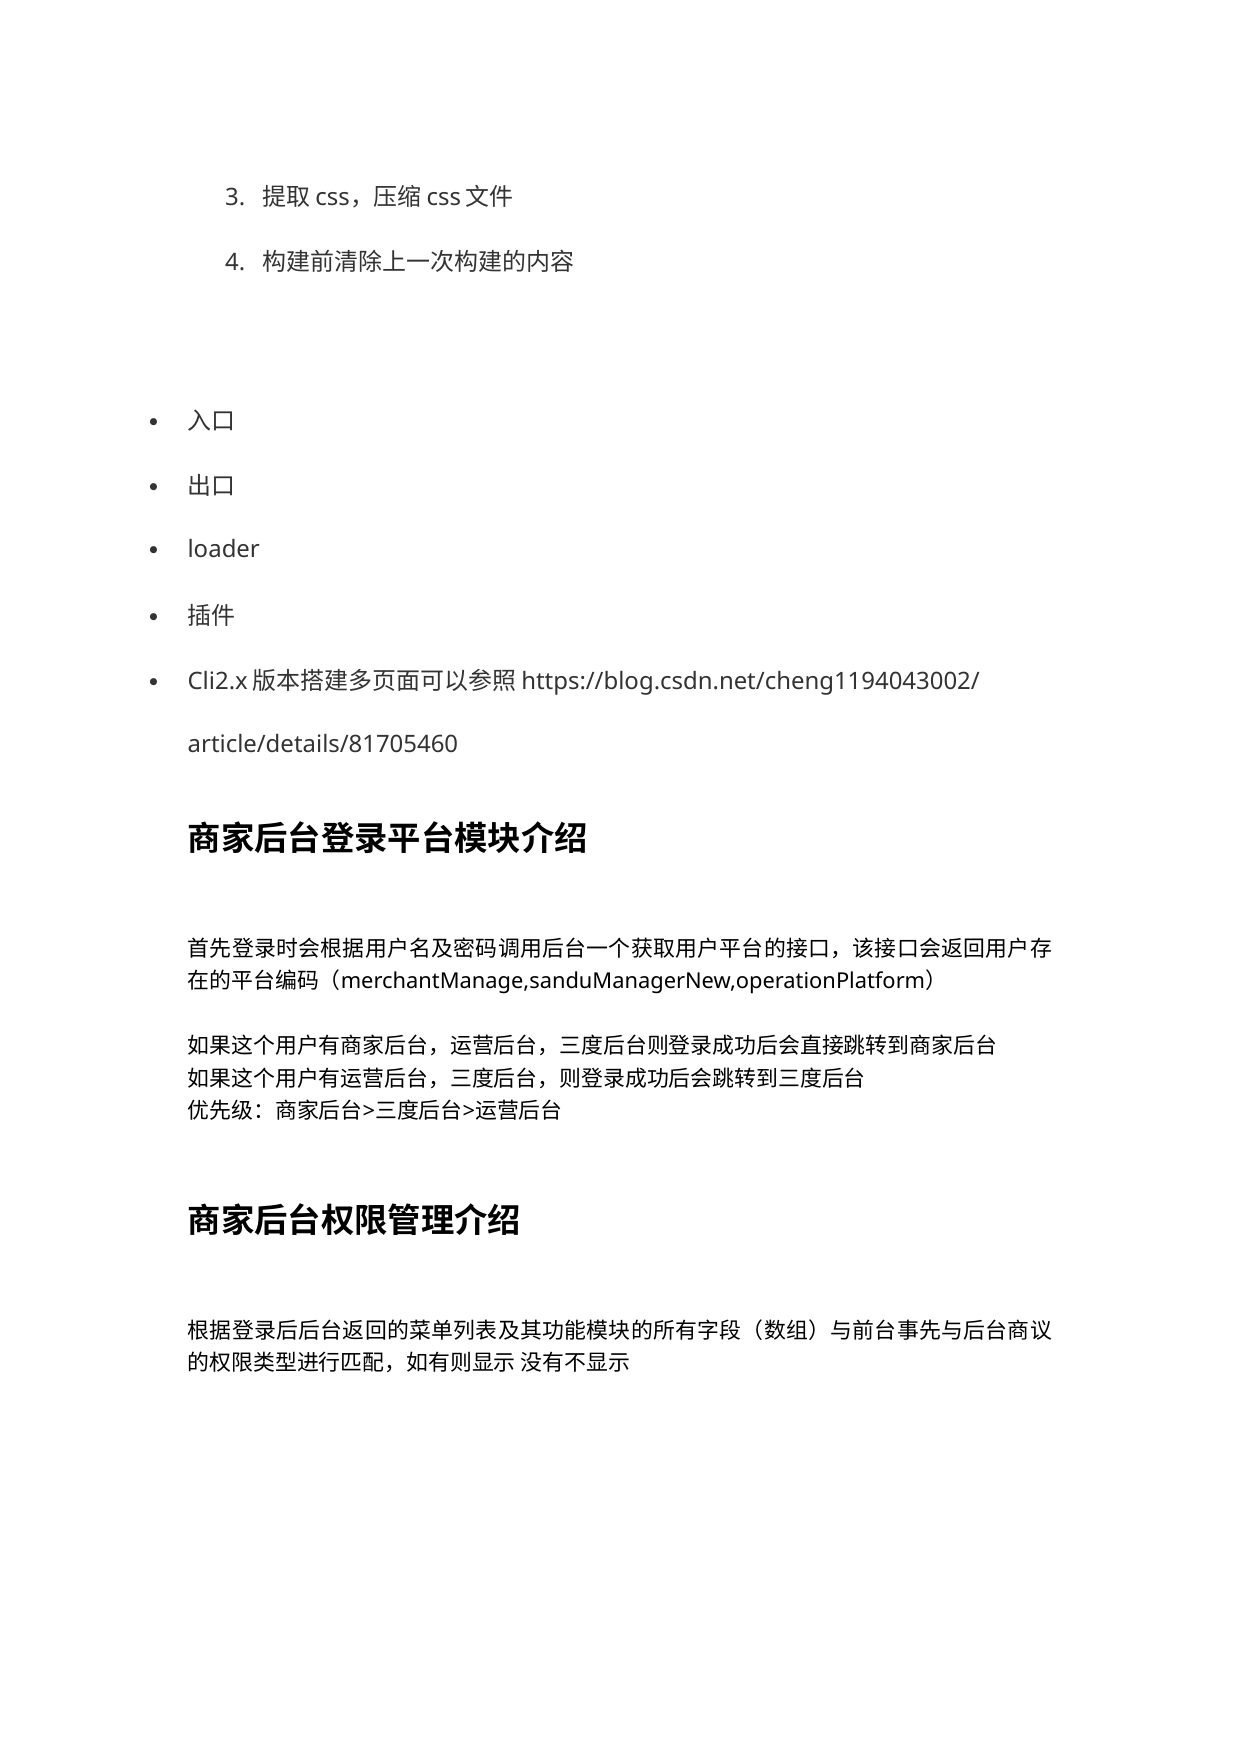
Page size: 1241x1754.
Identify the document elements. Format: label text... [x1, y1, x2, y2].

list 构建前清除上一次构建的内容 [225, 227, 1053, 292]
subtitle 商家后台权限管理介绍 [187, 1185, 1053, 1250]
list Cli2.x版本搭建多页面可以参照https://blog.csdn.net/cheng1194043002/article/details/81705460 [150, 646, 1053, 776]
list 入口 [150, 386, 1053, 451]
list 插件 [150, 581, 1053, 646]
subtitle 商家后台登录平台模块介绍 [187, 803, 1053, 868]
text 根据登录后后台返回的菜单列表及其功能模块的所有字段（数组）与前台事先与后台商议的权限类型进行匹配，如有则显示 没有不显示 [187, 1312, 1053, 1377]
text 优先级：商家后台>三度后台>运营后台 [187, 1093, 1053, 1125]
list loader [150, 516, 1053, 581]
list 提取css，压缩css文件 [225, 162, 1053, 227]
text 如果这个用户有商家后台，运营后台，三度后台则登录成功后会直接跳转到商家后台 [187, 1028, 1053, 1060]
text 首先登录时会根据用户名及密码调用后台一个获取用户平台的接口，该接口会返回用户存在的平台编码（merchantManage,sanduManagerNew,operationPlatform） [187, 930, 1053, 995]
list 出口 [150, 451, 1053, 516]
text 如果这个用户有运营后台，三度后台，则登录成功后会跳转到三度后台 [187, 1060, 1053, 1093]
